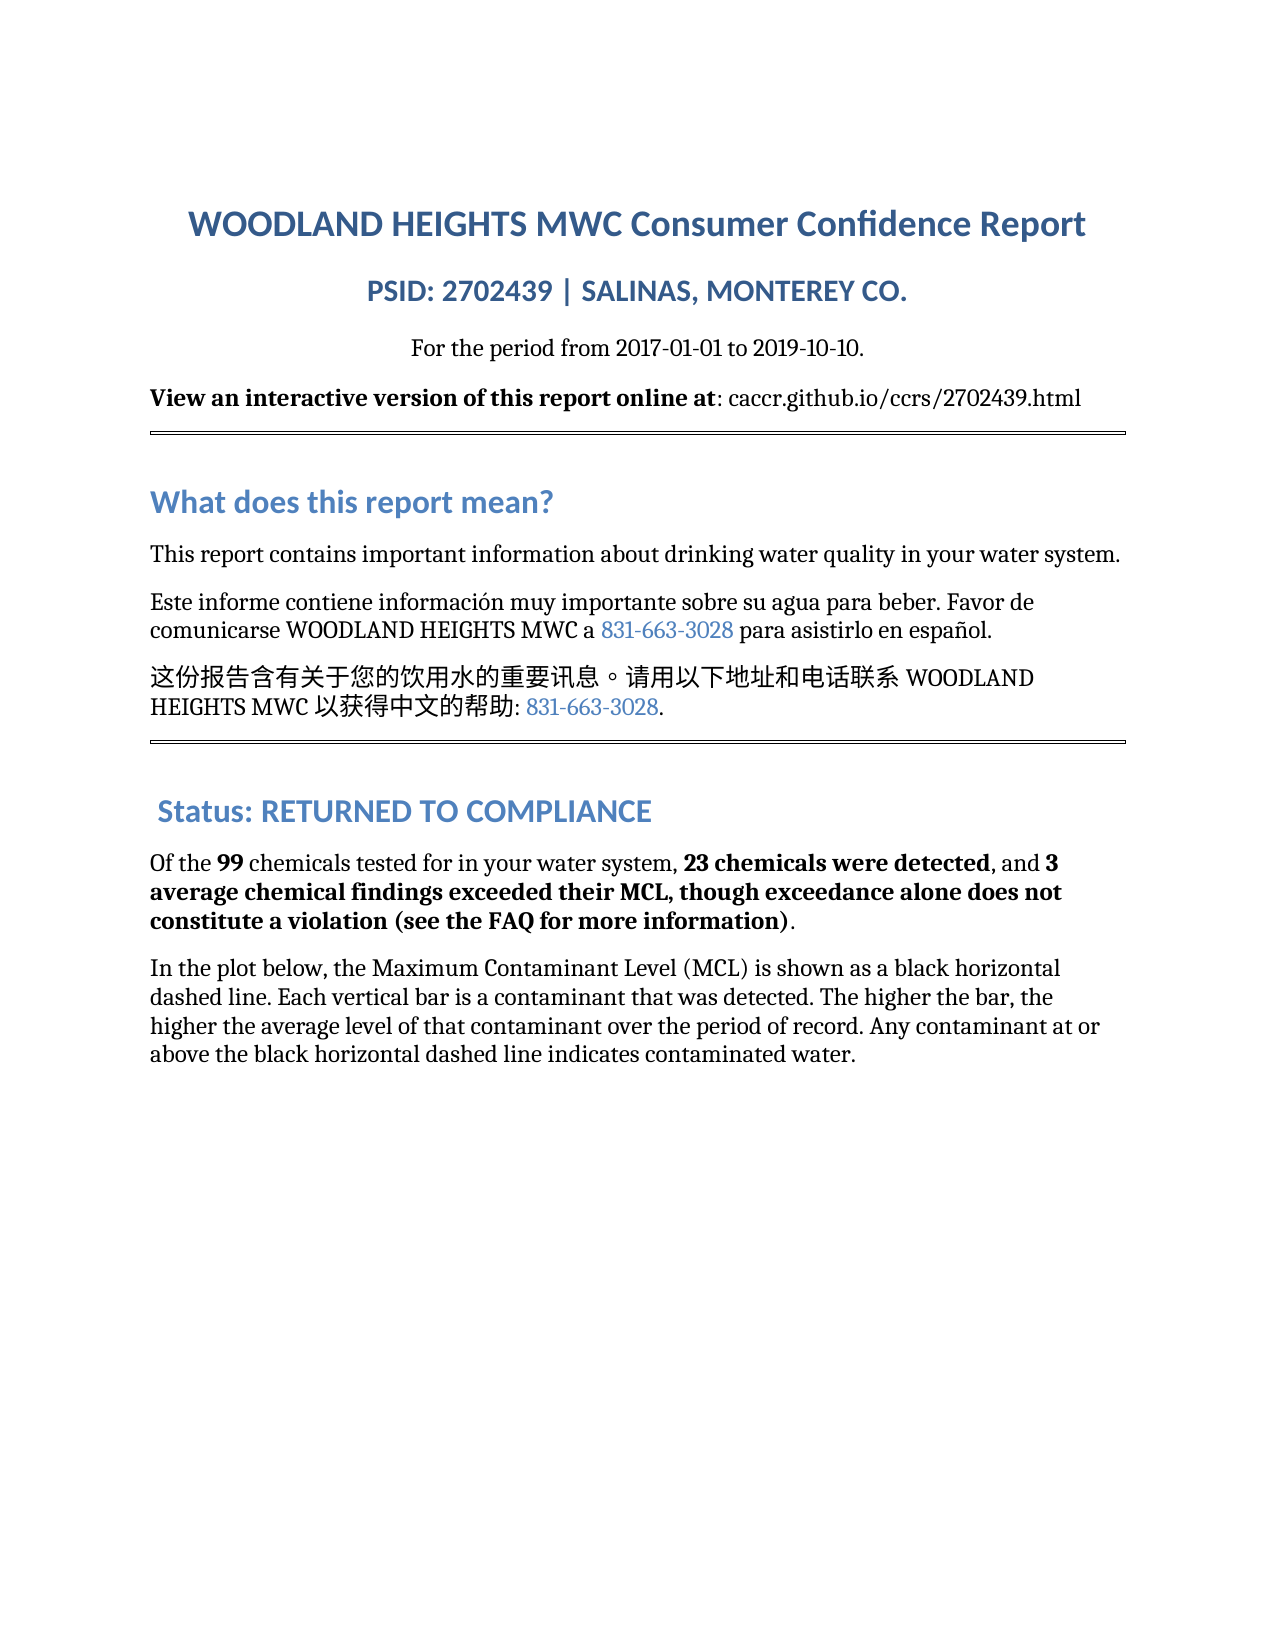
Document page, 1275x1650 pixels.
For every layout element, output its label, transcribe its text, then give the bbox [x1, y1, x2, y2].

text Of the 99 chemicals tested for in your water system, 23 chemicals were detected, and 3 average chemical findings exceeded their MCL, though exceedance alone does not constitute a violation (see the FAQ for more information). [150, 849, 1125, 935]
text For the period from 2017-01-01 to 2019-10-10. [150, 334, 1125, 363]
subtitle Status: RETURNED TO COMPLIANCE [150, 790, 1125, 830]
text In the plot below, the Maximum Contaminant Level (MCL) is shown as a black horizontal dashed line. Each vertical bar is a contaminant that was detected. The higher the bar, the higher the average level of that contaminant over the period of record. Any contaminant at or above the black horizontal dashed line indicates contaminated water. [150, 954, 1125, 1069]
text This report contains important information about drinking water quality in your water system. [150, 540, 1125, 569]
subtitle PSID: 2702439 | SALINAS, MONTEREY CO. [150, 271, 1125, 309]
text 这份报告含有关于您的饮用水的重要讯息。请用以下地址和电话联系 WOODLAND HEIGHTS MWC 以获得中文的帮助: 831-663-3028. [150, 664, 1125, 721]
text Este informe contiene información muy importante sobre su agua para beber. Favor de comunicarse WOODLAND HEIGHTS MWC a 831-663-3028 para asistirlo en español. [150, 588, 1125, 645]
subtitle What does this report mean? [150, 481, 1125, 521]
text View an interactive version of this report online at: caccr.github.io/ccrs/2702439.html [150, 383, 1125, 412]
title WOODLAND HEIGHTS MWC Consumer Confidence Report [150, 200, 1125, 246]
